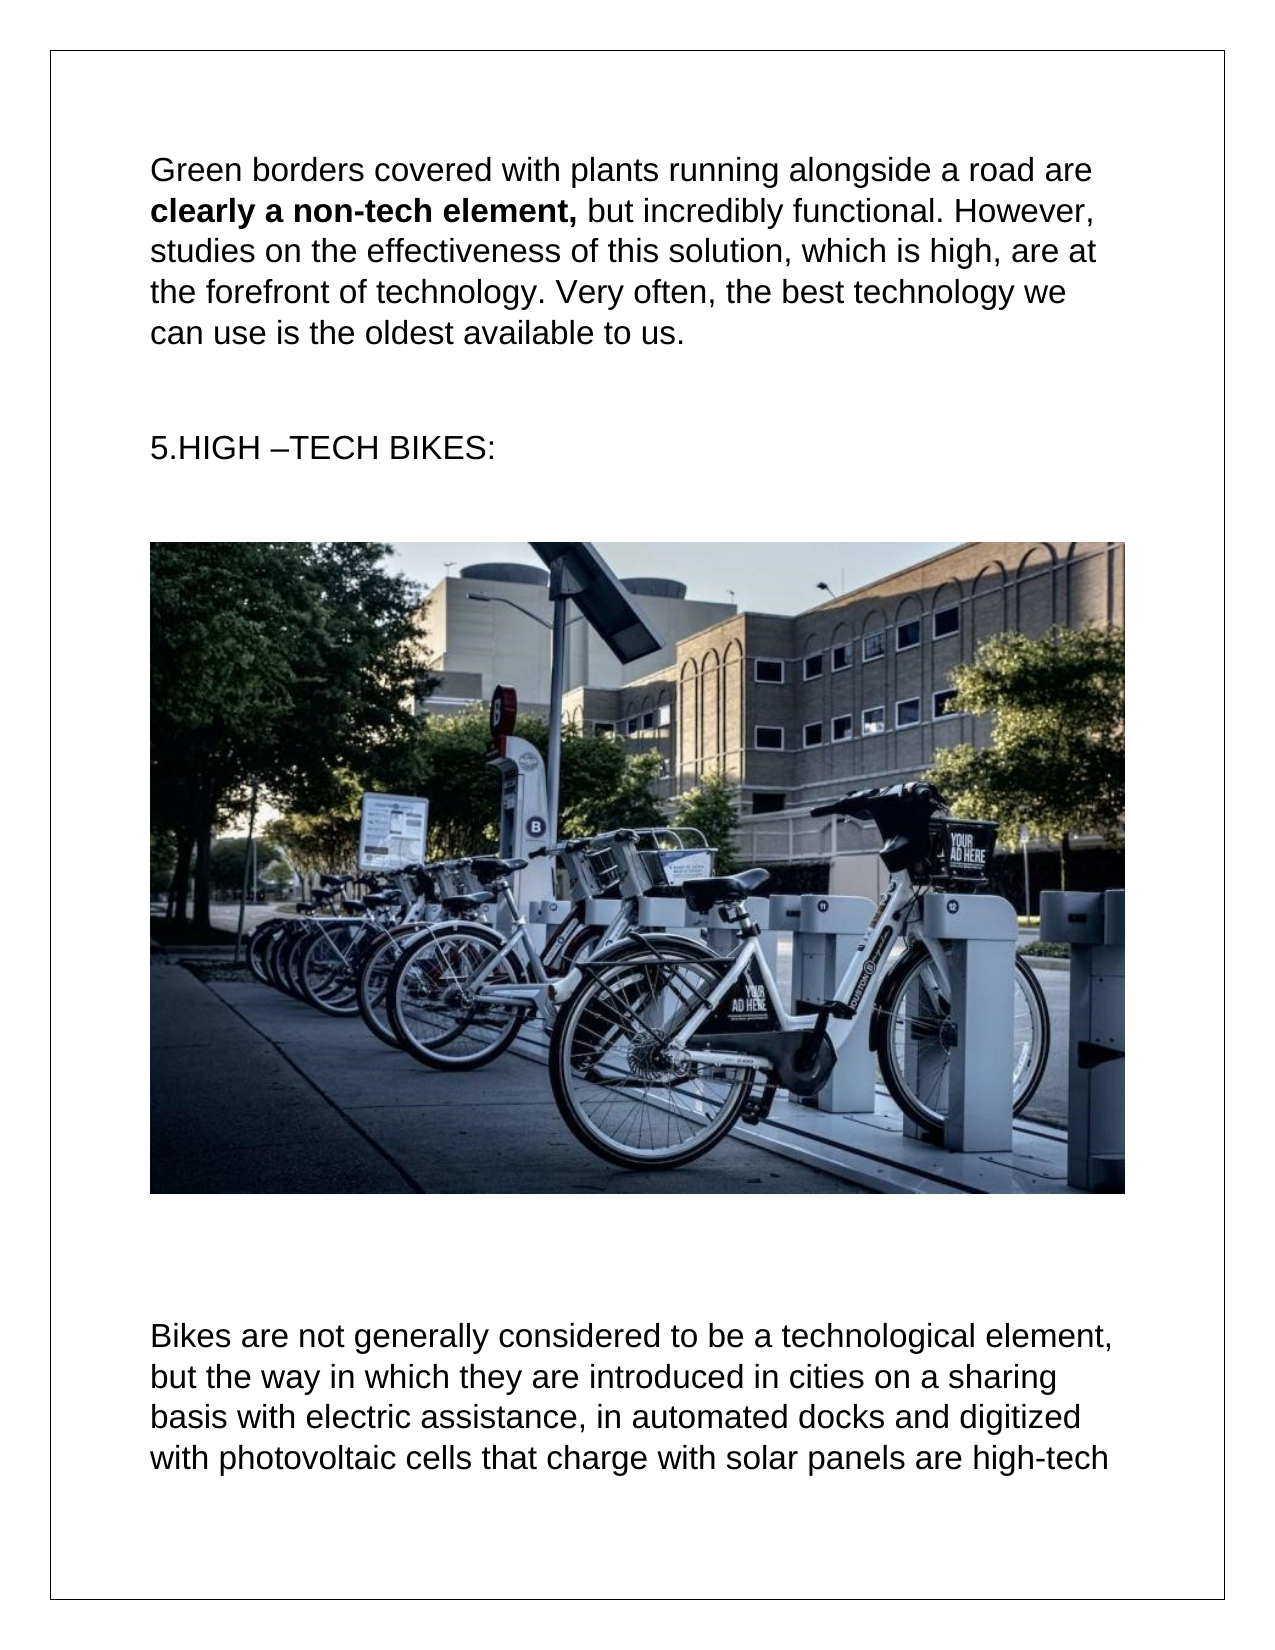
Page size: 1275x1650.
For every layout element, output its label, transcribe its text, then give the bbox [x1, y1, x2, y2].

text 5.HIGH –TECH BIKES: [150, 428, 1125, 466]
picture [150, 542, 1125, 1194]
text Green borders covered with plants running alongside a road are clearly a non-tech element, but incredibly functional. However, studies on the effectiveness of this solution, which is high, are at the forefront of technology. Very often, the best technology we can use is the oldest available to us. [150, 150, 1125, 351]
